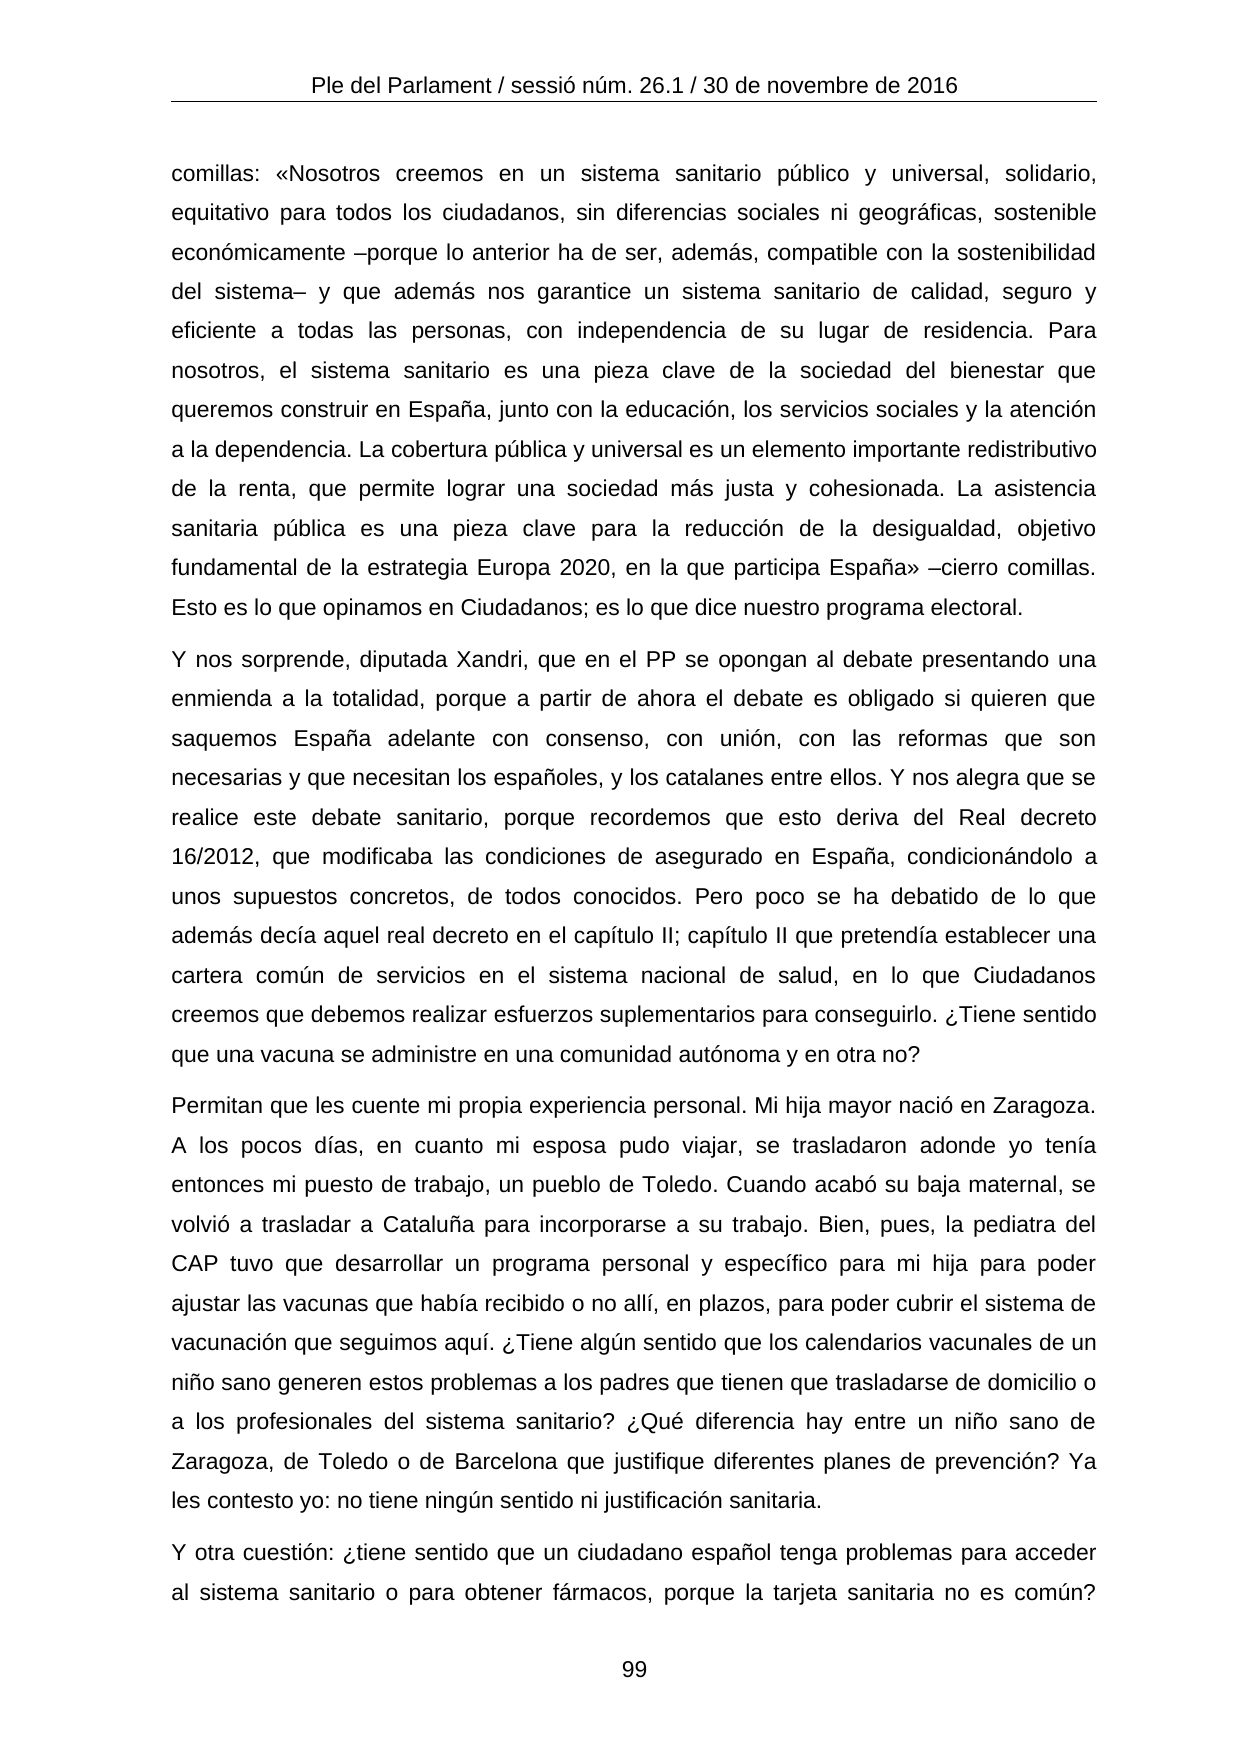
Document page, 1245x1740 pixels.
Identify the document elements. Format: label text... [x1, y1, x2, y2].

text Permitan que les cuente mi propia experiencia personal. Mi hija mayor nació en Zaragoza. A los pocos días, en cuanto mi esposa pudo viajar, se trasladaron adonde yo tenía entonces mi puesto de trabajo, un pueblo de Toledo. Cuando acabó su baja maternal, se volvió a trasladar a Cataluña para incorporarse a su trabajo. Bien, pues, la pediatra del CAP tuvo que desarrollar un programa personal y específico para mi hija para poder ajustar las vacunas que había recibido o no allí, en plazos, para poder cubrir el sistema de vacunación que seguimos aquí. ¿Tiene algún sentido que los calendarios vacunales de un niño sano generen estos problemas a los padres que tienen que trasladarse de domicilio o a los profesionales del sistema sanitario? ¿Qué diferencia hay entre un niño sano de Zaragoza, de Toledo o de Barcelona que justifique diferentes planes de prevención? Ya les contesto yo: no tiene ningún sentido ni justificación sanitaria. [171, 1092, 1097, 1514]
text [171, 1539, 1097, 1605]
text Y nos sorprende, diputada Xandri, que en el PP se opongan al debate presentando una enmienda a la totalidad, porque a partir de ahora el debate es obligado si quieren que saquemos España adelante con consenso, con unión, con las reformas que son necesarias y que necesitan los españoles, y los catalanes entre ellos. Y nos alegra que se realice este debate sanitario, porque recordemos que esto deriva del Real decreto 16/2012, que modificaba las condiciones de asegurado en España, condicionándolo a unos supuestos concretos, de todos conocidos. Pero poco se ha debatido de lo que además decía aquel real decreto en el capítulo II; capítulo II que pretendía establecer una cartera común de servicios en el sistema nacional de salud, en lo que Ciudadanos creemos que debemos realizar esfuerzos suplementarios para conseguirlo. ¿Tiene sentido que una vacuna se administre en una comunidad autónoma y en otra no? [171, 646, 1097, 1067]
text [171, 159, 1097, 620]
